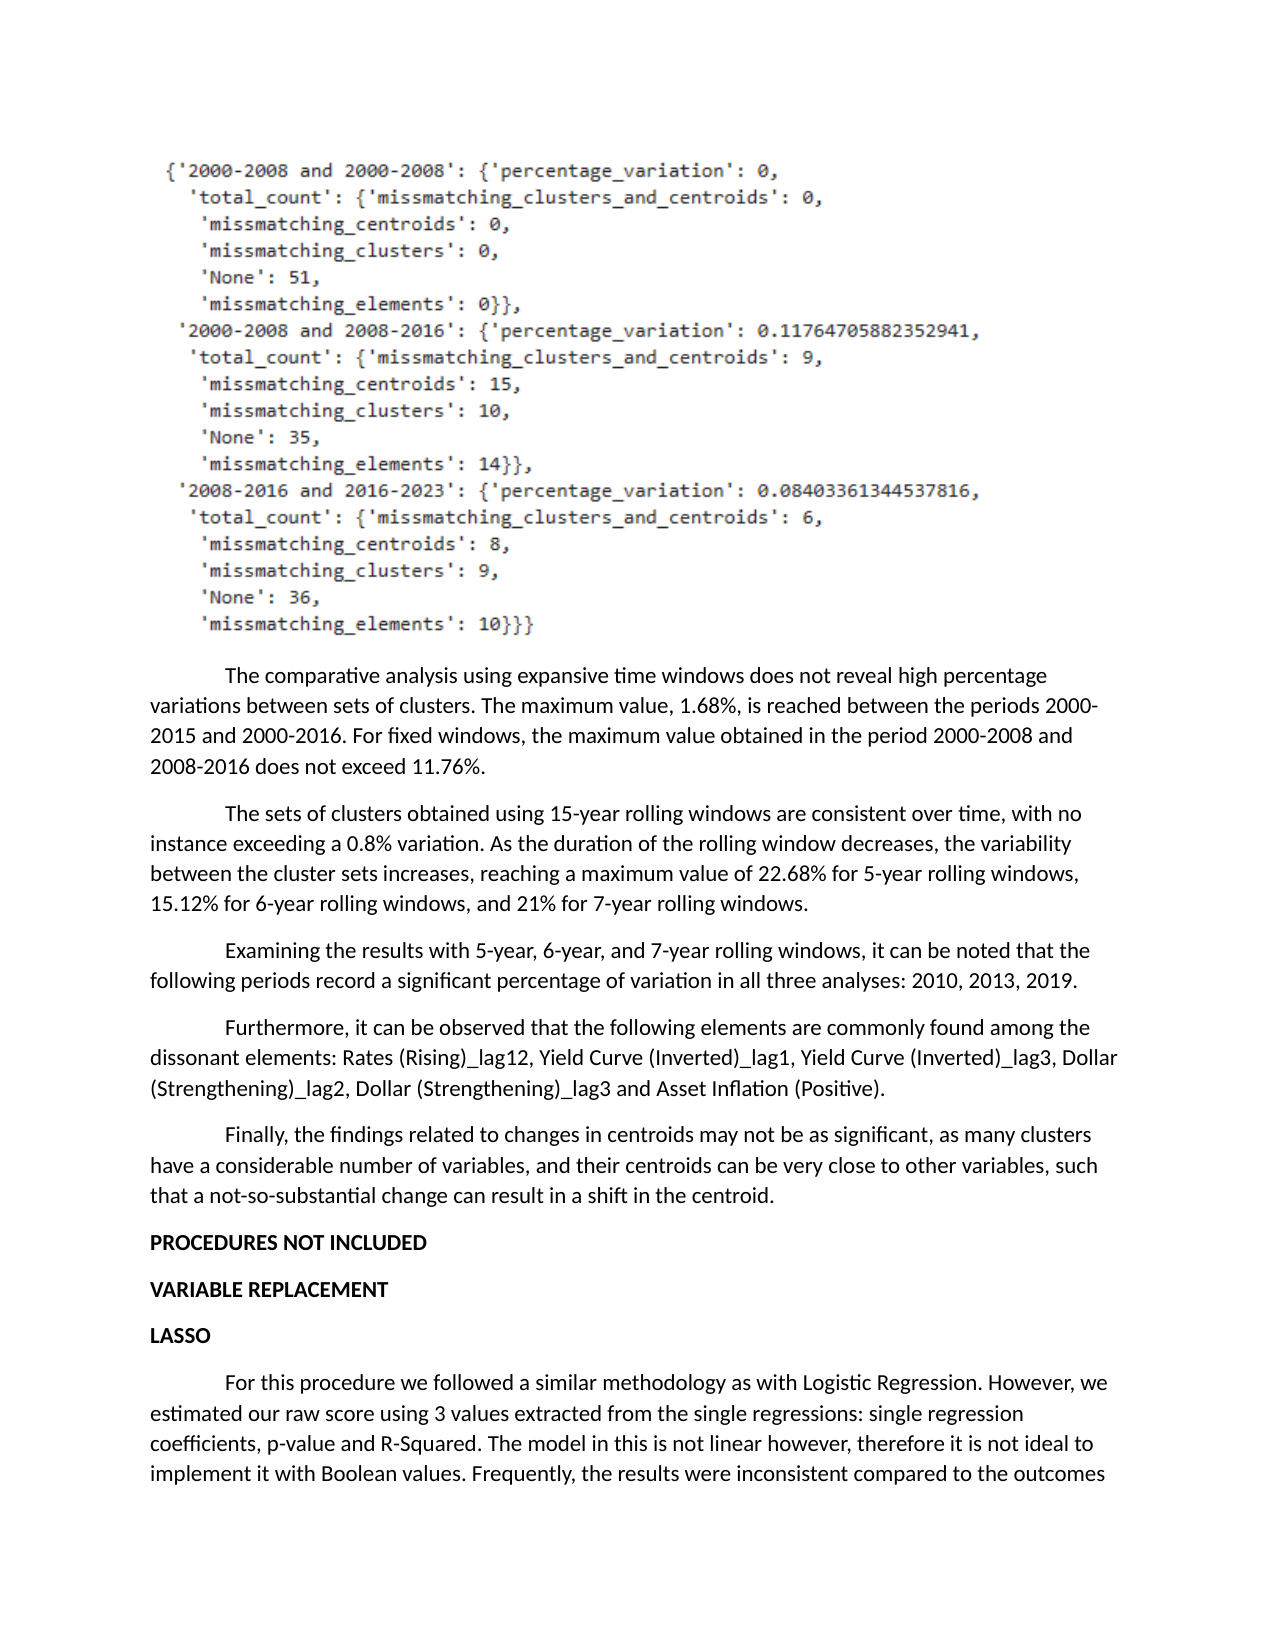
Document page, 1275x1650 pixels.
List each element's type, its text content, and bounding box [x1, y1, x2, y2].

text Examining the results with 5-year, 6-year, and 7-year rolling windows, it can be noted that the following periods record a significant percentage of variation in all three analyses: 2010, 2013, 2019. [150, 936, 1125, 994]
text Furthermore, it can be observed that the following elements are commonly found among the dissonant elements: Rates (Rising)_lag12, Yield Curve (Inverted)_lag1, Yield Curve (Inverted)_lag3, Dollar (Strengthening)_lag2, Dollar (Strengthening)_lag3 and Asset Inflation (Positive). [150, 1013, 1125, 1102]
text PROCEDURES NOT INCLUDED [150, 1228, 1125, 1256]
picture [150, 150, 1027, 643]
text LASSO [150, 1322, 1125, 1349]
text VARIABLE REPLACEMENT [150, 1275, 1125, 1303]
text The comparative analysis using expansive time windows does not reveal high percentage variations between sets of clusters. The maximum value, 1.68%, is reached between the periods 2000-2015 and 2000-2016. For fixed windows, the maximum value obtained in the period 2000-2008 and 2008-2016 does not exceed 11.76%. [150, 661, 1125, 780]
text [150, 1368, 1125, 1487]
text The sets of clusters obtained using 15-year rolling windows are consistent over time, with no instance exceeding a 0.8% variation. As the duration of the rolling window decreases, the variability between the cluster sets increases, reaching a maximum value of 22.68% for 5-year rolling windows, 15.12% for 6-year rolling windows, and 21% for 7-year rolling windows. [150, 799, 1125, 917]
text Finally, the findings related to changes in centroids may not be as significant, as many clusters have a considerable number of variables, and their centroids can be very close to other variables, such that a not-so-substantial change can result in a shift in the centroid. [150, 1121, 1125, 1209]
